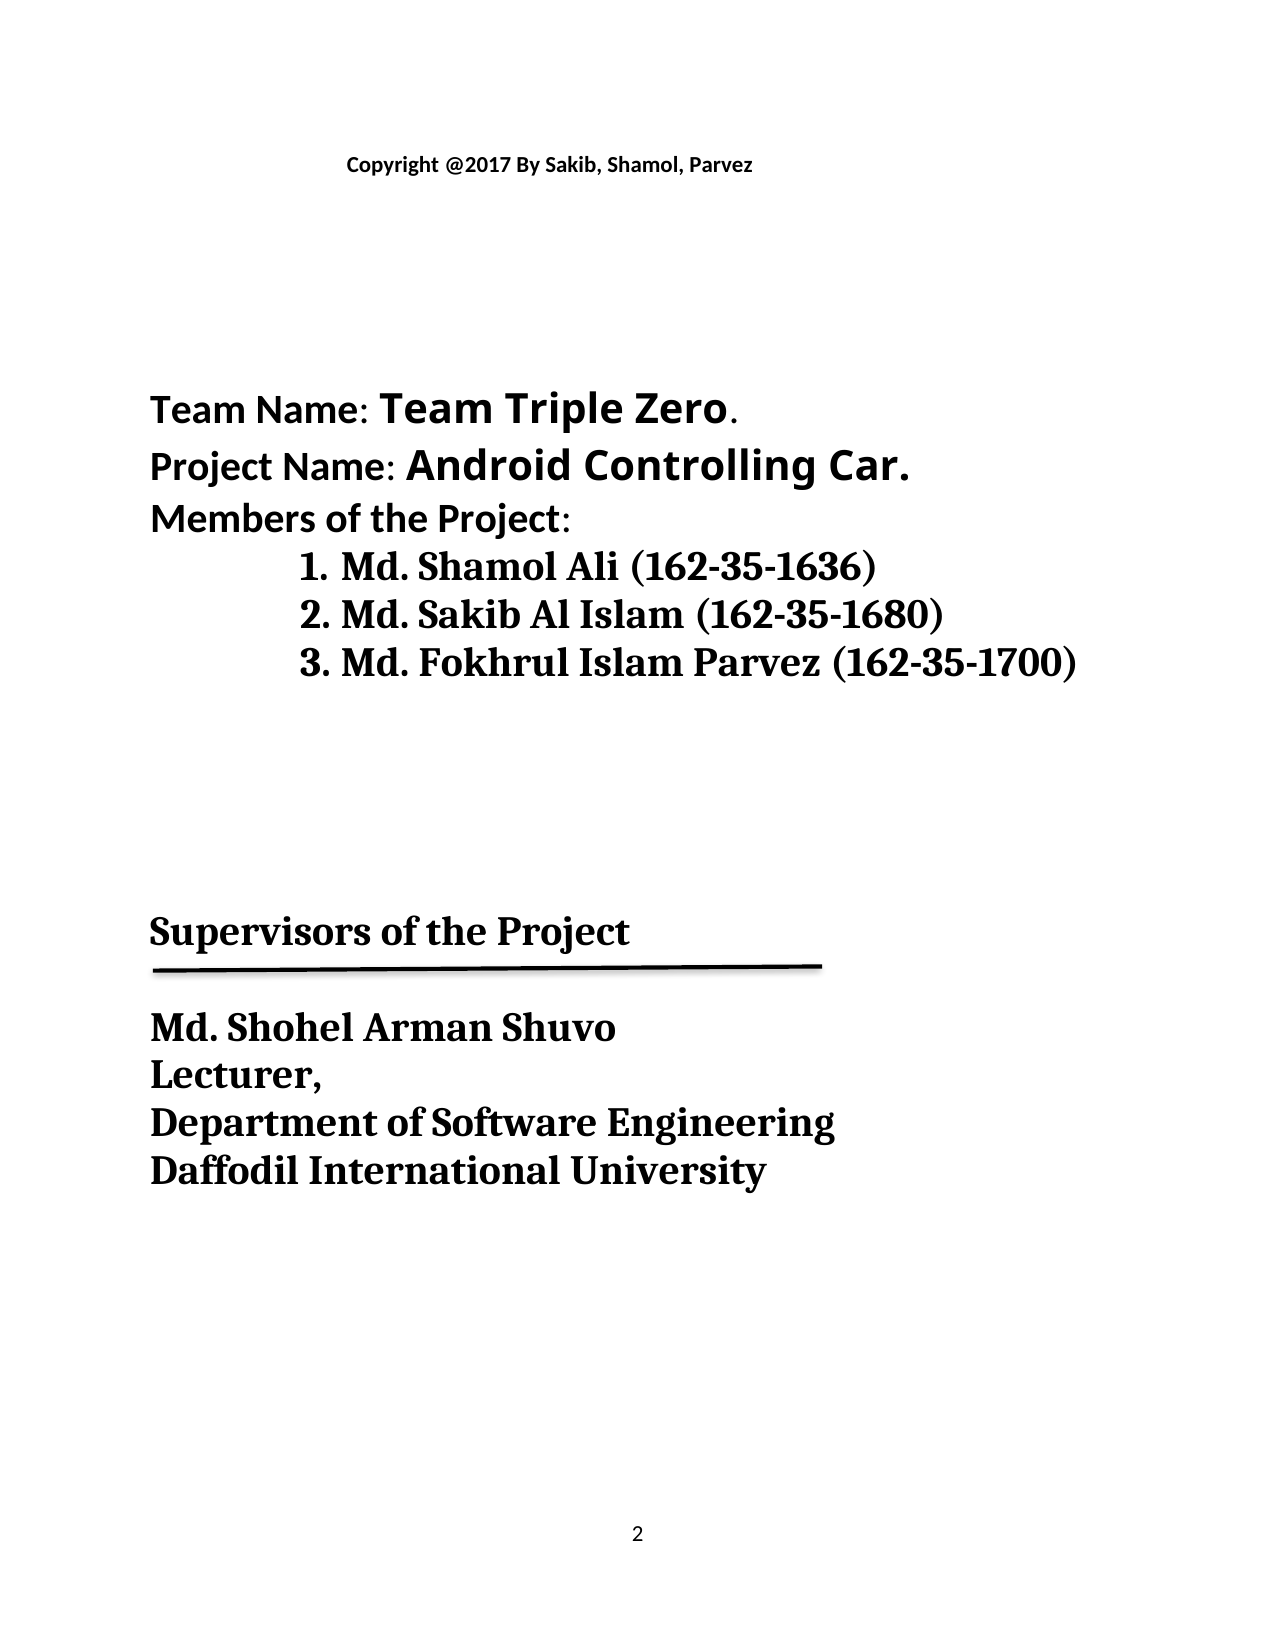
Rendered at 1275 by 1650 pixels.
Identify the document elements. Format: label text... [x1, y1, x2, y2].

list Md. Sakib Al Islam (162-35-1680) [300, 591, 1125, 639]
text Md. Shohel Arman Shuvo [150, 1003, 1125, 1051]
text Lecturer, [150, 1051, 1125, 1099]
list Md. Shamol Ali (162-35-1636) [300, 543, 1125, 591]
text Members of the Project: [150, 492, 1125, 543]
text Department of Software Engineering [150, 1099, 1125, 1147]
text Copyright @2017 By Sakib, Shamol, Parvez [150, 150, 1125, 178]
text Team Name: Team Triple Zero. [150, 338, 1125, 436]
text Supervisors of the Project [150, 908, 1125, 956]
list Md. Fokhrul Islam Parvez (162-35-1700) [300, 639, 1125, 687]
text Project Name: Android Controlling Car. [150, 436, 1125, 492]
text Daffodil International University [150, 1147, 1125, 1195]
